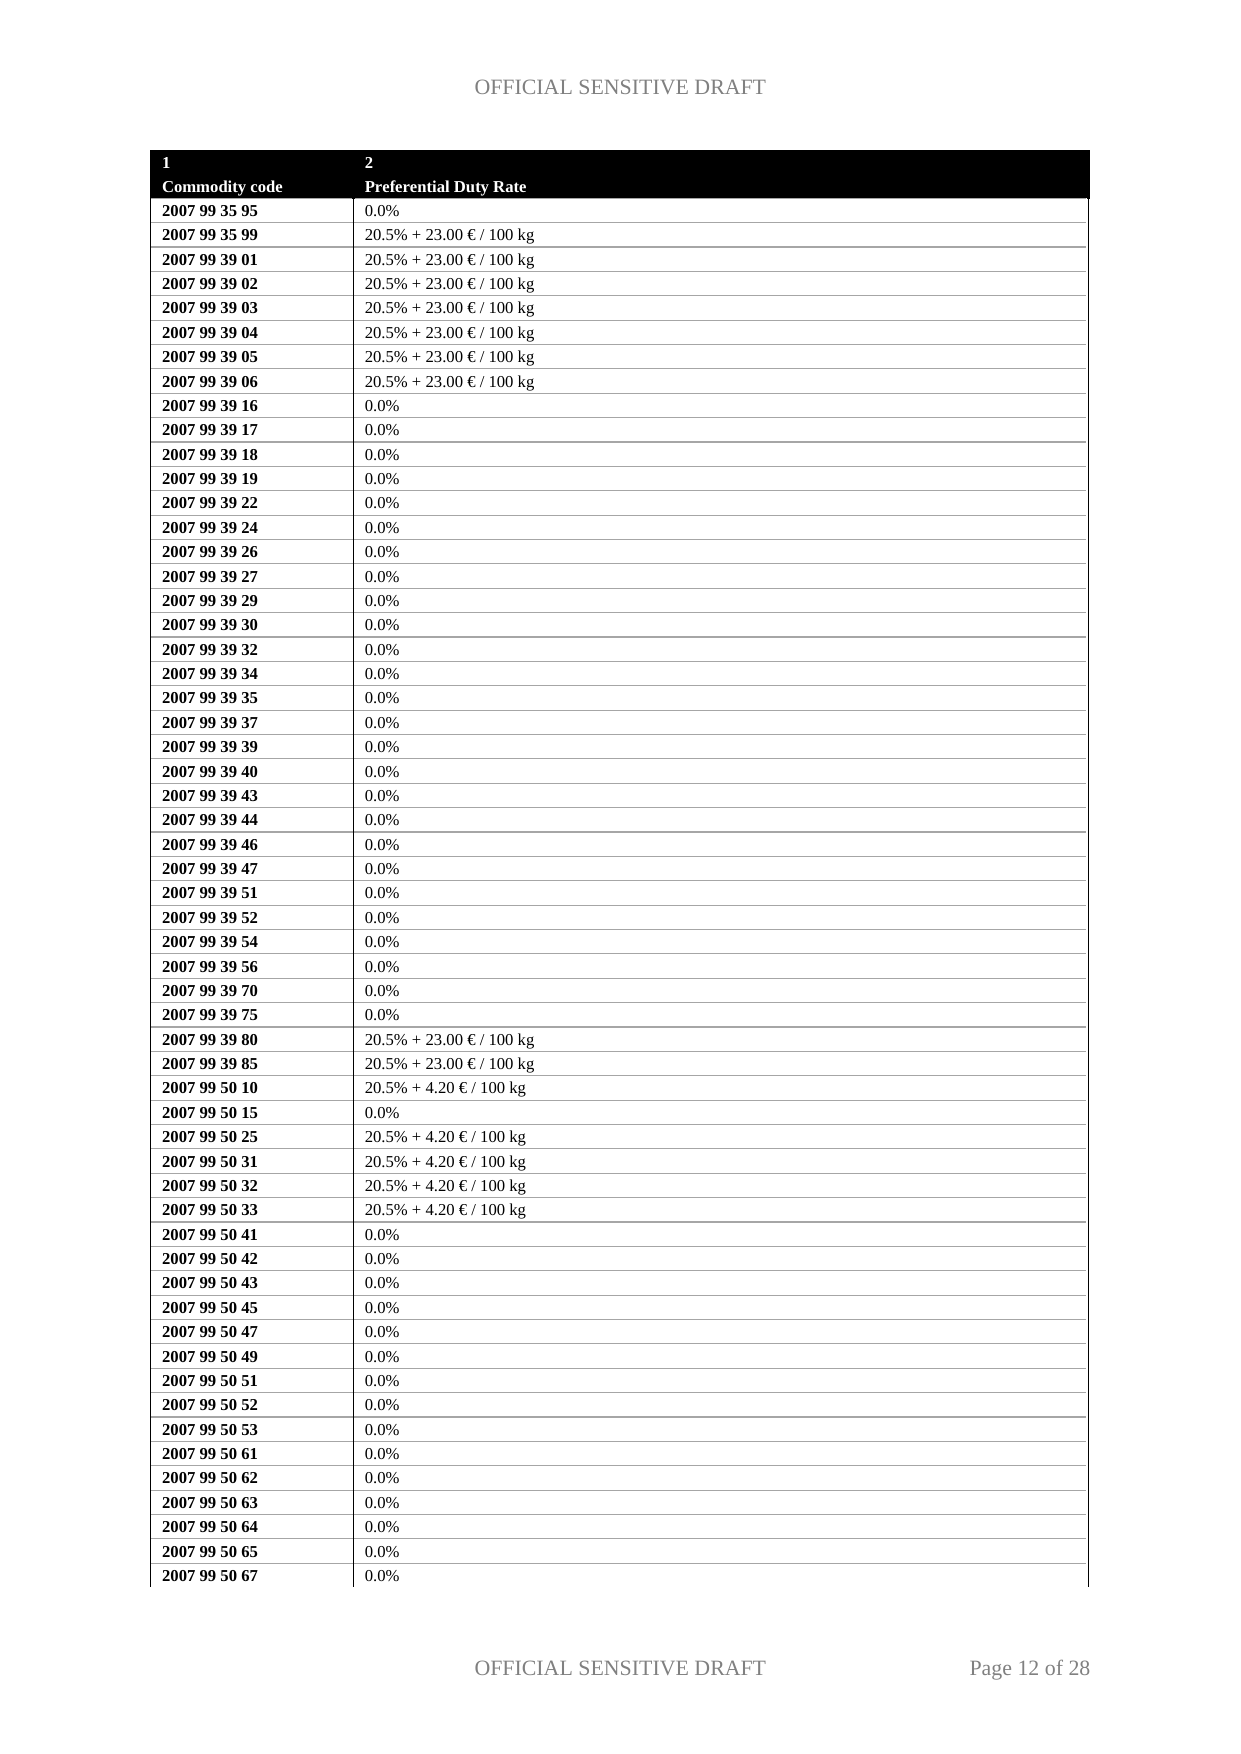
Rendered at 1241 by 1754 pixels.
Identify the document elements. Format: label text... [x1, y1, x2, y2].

table_cell Commodity code [151, 174, 352, 198]
table_cell 2007 99 39 22 [151, 491, 353, 514]
table_cell 0.0% [354, 953, 1088, 978]
table_cell 0.0% [354, 929, 1088, 953]
table_cell 0.0% [354, 466, 1088, 490]
table_cell 0.0% [354, 1368, 1088, 1392]
table_cell 2007 99 50 31 [151, 1149, 353, 1173]
table_cell 0.0% [354, 563, 1088, 588]
table_cell 0.0% [354, 1490, 1088, 1514]
table_cell 0.0% [354, 1563, 1088, 1587]
table_cell 2007 99 50 53 [151, 1418, 353, 1441]
table_cell 20.5% + 23.00 € / 100 kg [354, 1051, 1088, 1075]
table_header 1 [151, 151, 352, 174]
table_cell 0.0% [354, 1465, 1088, 1489]
table_cell Preferential Duty Rate [355, 174, 1087, 198]
table_cell 0.0% [354, 880, 1088, 904]
table_cell 2007 99 50 41 [151, 1223, 353, 1246]
table_cell 2007 99 39 02 [151, 272, 353, 295]
table_cell 2007 99 39 75 [151, 1003, 353, 1026]
table_cell 0.0% [354, 1392, 1088, 1416]
table_cell 0.0% [354, 1538, 1088, 1563]
table_cell 2007 99 39 26 [151, 540, 353, 563]
table_cell 2007 99 50 49 [151, 1344, 353, 1368]
table_cell 2007 99 39 37 [151, 711, 353, 734]
table_header 2 [355, 151, 1087, 174]
table_cell 0.0% [354, 490, 1088, 514]
table_cell 0.0% [354, 783, 1088, 807]
table_cell 20.5% + 4.20 € / 100 kg [354, 1075, 1088, 1099]
table_cell 20.5% + 23.00 € / 100 kg [354, 222, 1088, 246]
table_cell 2007 99 39 16 [151, 394, 353, 417]
table_cell 20.5% + 4.20 € / 100 kg [354, 1124, 1088, 1148]
table_cell 0.0% [354, 1514, 1088, 1538]
table_cell 0.0% [354, 441, 1088, 466]
table_cell 2007 99 39 40 [151, 759, 353, 783]
table_cell 0.0% [354, 1343, 1088, 1368]
table_cell 2007 99 50 63 [151, 1491, 353, 1514]
table_cell 2007 99 50 15 [151, 1101, 353, 1124]
table_cell 0.0% [354, 661, 1088, 685]
table_cell 2007 99 39 47 [151, 857, 353, 880]
table_cell 0.0% [354, 978, 1088, 1002]
table_cell 2007 99 39 80 [151, 1028, 353, 1051]
table_cell 2007 99 50 47 [151, 1320, 353, 1343]
table_cell 0.0% [354, 710, 1088, 734]
table_cell 2007 99 39 17 [151, 418, 353, 441]
table_cell 2007 99 39 51 [151, 881, 353, 904]
table_cell 2007 99 50 45 [151, 1296, 353, 1319]
table_cell 20.5% + 4.20 € / 100 kg [354, 1197, 1088, 1221]
table_cell 2007 99 39 85 [151, 1052, 353, 1075]
table_cell 0.0% [354, 1270, 1088, 1294]
table_cell 2007 99 50 62 [151, 1466, 353, 1489]
table_cell 2007 99 35 99 [151, 223, 353, 246]
table_cell 2007 99 39 03 [151, 296, 353, 319]
table_cell 20.5% + 23.00 € / 100 kg [354, 271, 1088, 295]
table_cell 2007 99 50 52 [151, 1393, 353, 1416]
table_cell 0.0% [354, 1295, 1088, 1319]
table_cell 2007 99 39 54 [151, 930, 353, 953]
table_cell 0.0% [354, 393, 1088, 417]
table_cell 0.0% [354, 1246, 1088, 1270]
table_cell 2007 99 39 56 [151, 954, 353, 978]
table_cell 0.0% [354, 612, 1088, 636]
table_cell 0.0% [354, 515, 1088, 539]
table_cell 0.0% [354, 758, 1088, 783]
table_cell 2007 99 50 25 [151, 1125, 353, 1148]
table_cell 2007 99 39 24 [151, 516, 353, 539]
table_cell 2007 99 39 04 [151, 321, 353, 344]
table_cell 0.0% [354, 1319, 1088, 1343]
table_cell 2007 99 39 32 [151, 638, 353, 661]
table_cell 2007 99 39 34 [151, 662, 353, 685]
table_cell 0.0% [354, 734, 1088, 758]
table_cell 0.0% [354, 198, 1088, 222]
table_cell 0.0% [354, 417, 1088, 441]
table_cell 2007 99 50 61 [151, 1442, 353, 1465]
table_cell 2007 99 50 67 [151, 1564, 353, 1587]
table_cell 2007 99 50 43 [151, 1271, 353, 1294]
table_cell 0.0% [354, 1100, 1088, 1124]
table_cell 20.5% + 23.00 € / 100 kg [354, 320, 1088, 344]
table_cell 2007 99 39 52 [151, 906, 353, 929]
table_cell 2007 99 39 35 [151, 686, 353, 709]
table_cell 0.0% [354, 1221, 1088, 1246]
table_cell 2007 99 39 44 [151, 808, 353, 831]
table_cell 2007 99 39 70 [151, 979, 353, 1002]
table_cell 2007 99 39 39 [151, 735, 353, 758]
table_cell 20.5% + 23.00 € / 100 kg [354, 344, 1088, 368]
table_cell 2007 99 39 30 [151, 613, 353, 636]
table_cell 2007 99 39 01 [151, 248, 353, 271]
table_cell 2007 99 50 33 [151, 1198, 353, 1221]
table_cell 2007 99 39 43 [151, 784, 353, 807]
table_cell 20.5% + 23.00 € / 100 kg [354, 1026, 1088, 1051]
table_cell 0.0% [354, 636, 1088, 661]
table_cell 0.0% [354, 588, 1088, 612]
table_cell 2007 99 39 18 [151, 443, 353, 466]
table_cell 0.0% [354, 539, 1088, 563]
table_cell 2007 99 50 65 [151, 1539, 353, 1563]
table_cell 2007 99 39 27 [151, 564, 353, 588]
table_cell 0.0% [354, 1002, 1088, 1026]
table_cell 2007 99 50 42 [151, 1247, 353, 1270]
table_cell 20.5% + 4.20 € / 100 kg [354, 1173, 1088, 1197]
table_cell 0.0% [354, 807, 1088, 831]
table_cell 2007 99 50 10 [151, 1076, 353, 1099]
table_cell 20.5% + 4.20 € / 100 kg [354, 1148, 1088, 1173]
table_cell 0.0% [354, 1441, 1088, 1465]
table_cell 20.5% + 23.00 € / 100 kg [354, 368, 1088, 393]
table_cell 0.0% [354, 685, 1088, 709]
table_cell 2007 99 39 29 [151, 589, 353, 612]
table_cell 20.5% + 23.00 € / 100 kg [354, 295, 1088, 319]
table_cell 2007 99 50 64 [151, 1515, 353, 1538]
table_cell 0.0% [354, 831, 1088, 856]
table_cell 2007 99 35 95 [151, 199, 353, 222]
table_cell 2007 99 39 06 [151, 369, 353, 393]
table_cell 20.5% + 23.00 € / 100 kg [354, 246, 1088, 271]
table_cell 2007 99 39 19 [151, 467, 353, 490]
table_cell 2007 99 50 51 [151, 1369, 353, 1392]
table_cell 0.0% [354, 905, 1088, 929]
table_cell 2007 99 50 32 [151, 1174, 353, 1197]
table_cell 0.0% [354, 1416, 1088, 1441]
table_cell 0.0% [354, 856, 1088, 880]
table_cell 2007 99 39 05 [151, 345, 353, 368]
table_cell 2007 99 39 46 [151, 833, 353, 856]
